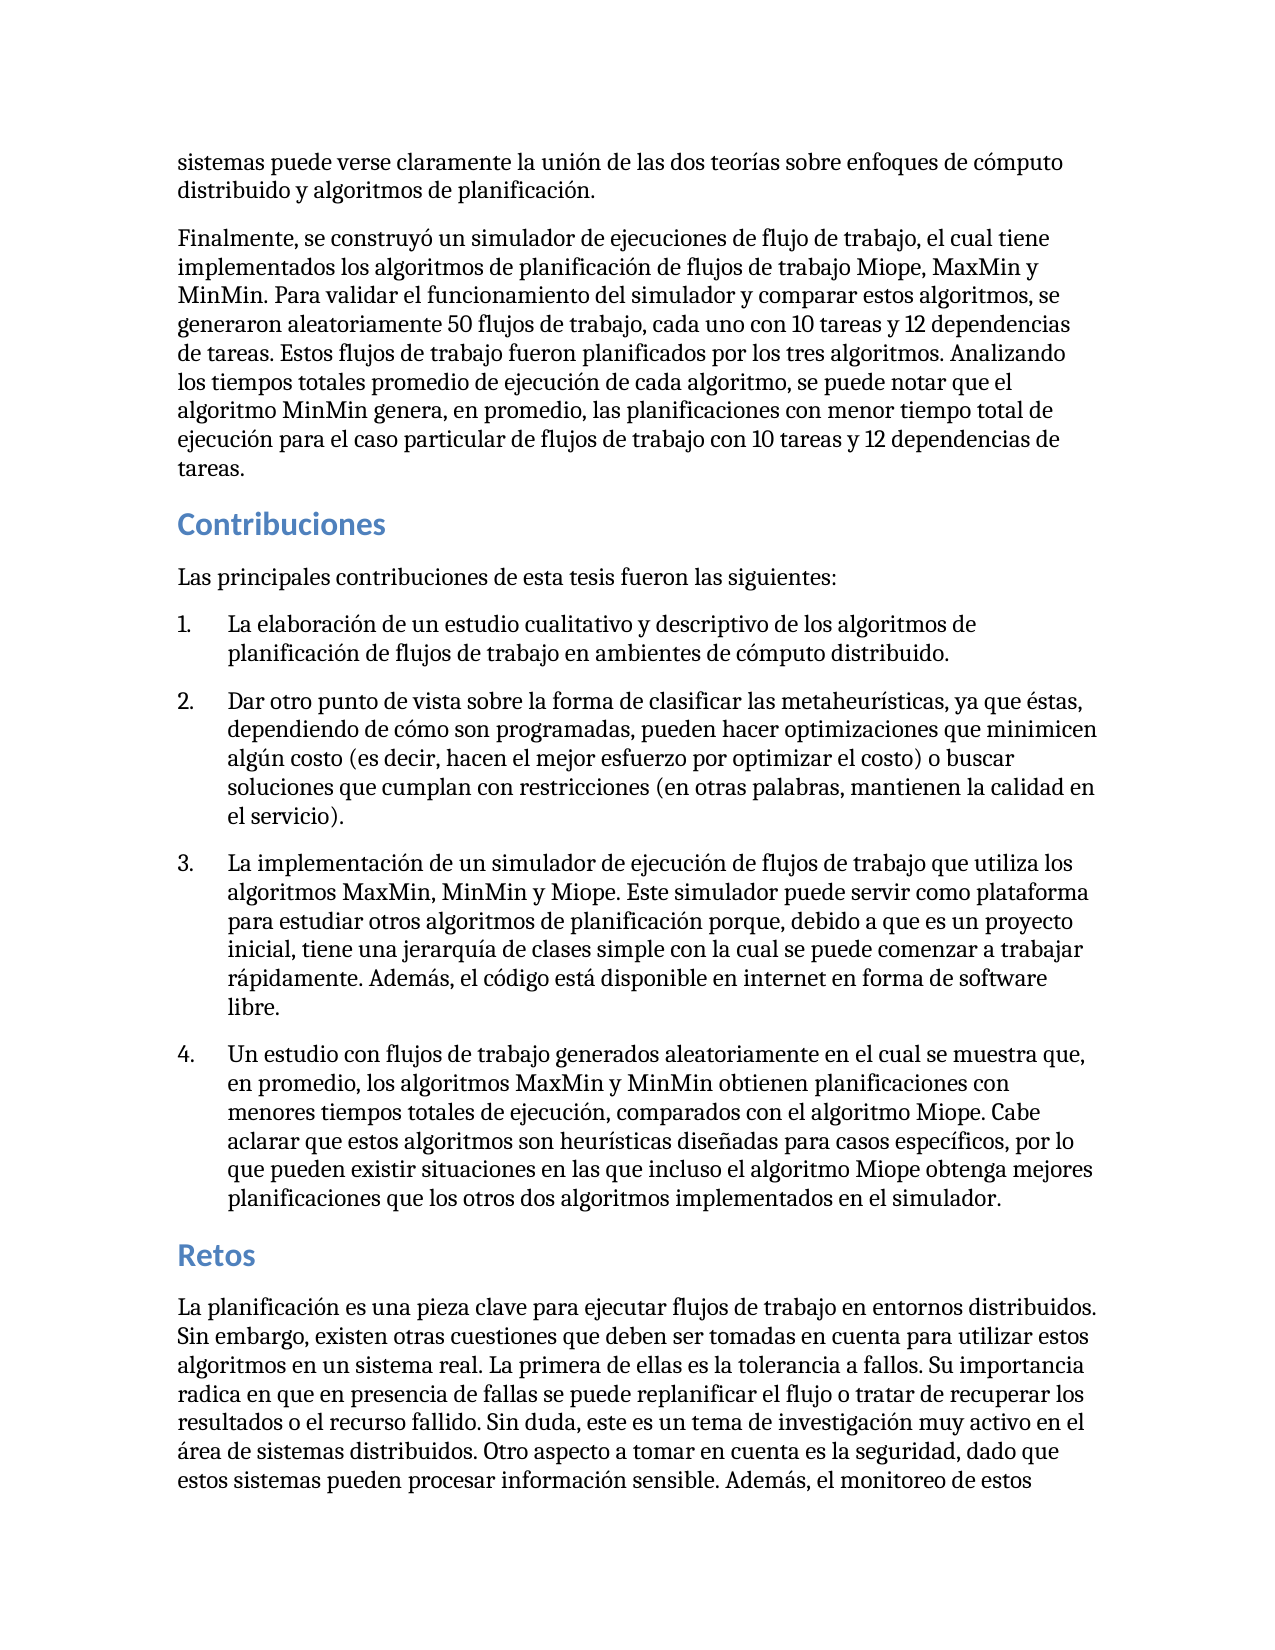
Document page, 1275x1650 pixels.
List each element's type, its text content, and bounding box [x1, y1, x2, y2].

list La elaboración de un estudio cualitativo y descriptivo de los algoritmos de planificación de flujos de trabajo en ambientes de cómputo distribuido. [177, 610, 1098, 668]
list Dar otro punto de vista sobre la forma de clasificar las metaheurísticas, ya que éstas, dependiendo de cómo son programadas, pueden hacer optimizaciones que minimicen algún costo (es decir, hacen el mejor esfuerzo por optimizar el costo) o buscar soluciones que cumplan con restricciones (en otras palabras, mantienen la calidad en el servicio). [177, 687, 1098, 830]
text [177, 148, 1098, 205]
subtitle Retos [177, 1234, 1098, 1274]
text Las principales contribuciones de esta tesis fueron las siguientes: [177, 563, 1098, 592]
list Un estudio con flujos de trabajo generados aleatoriamente en el cual se muestra que, en promedio, los algoritmos MaxMin y MinMin obtienen planificaciones con menores tiempos totales de ejecución, comparados con el algoritmo Miope. Cabe aclarar que estos algoritmos son heurísticas diseñadas para casos específicos, por lo que pueden existir situaciones en las que incluso el algoritmo Miope obtenga mejores planificaciones que los otros dos algoritmos implementados en el simulador. [177, 1040, 1098, 1213]
list La implementación de un simulador de ejecución de flujos de trabajo que utiliza los algoritmos MaxMin, MinMin y Miope. Este simulador puede servir como plataforma para estudiar otros algoritmos de planificación porque, debido a que es un proyecto inicial, tiene una jerarquía de clases simple con la cual se puede comenzar a trabajar rápidamente. Además, el código está disponible en internet en forma de software libre. [177, 849, 1098, 1022]
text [177, 1293, 1098, 1494]
subtitle Contribuciones [177, 503, 1098, 544]
text Finalmente, se construyó un simulador de ejecuciones de flujo de trabajo, el cual tiene implementados los algoritmos de planificación de flujos de trabajo Miope, MaxMin y MinMin. Para validar el funcionamiento del simulador y comparar estos algoritmos, se generaron aleatoriamente 50 flujos de trabajo, cada uno con 10 tareas y 12 dependencias de tareas. Estos flujos de trabajo fueron planificados por los tres algoritmos. Analizando los tiempos totales promedio de ejecución de cada algoritmo, se puede notar que el algoritmo MinMin genera, en promedio, las planificaciones con menor tiempo total de ejecución para el caso particular de flujos de trabajo con 10 tareas y 12 dependencias de tareas. [177, 224, 1098, 483]
